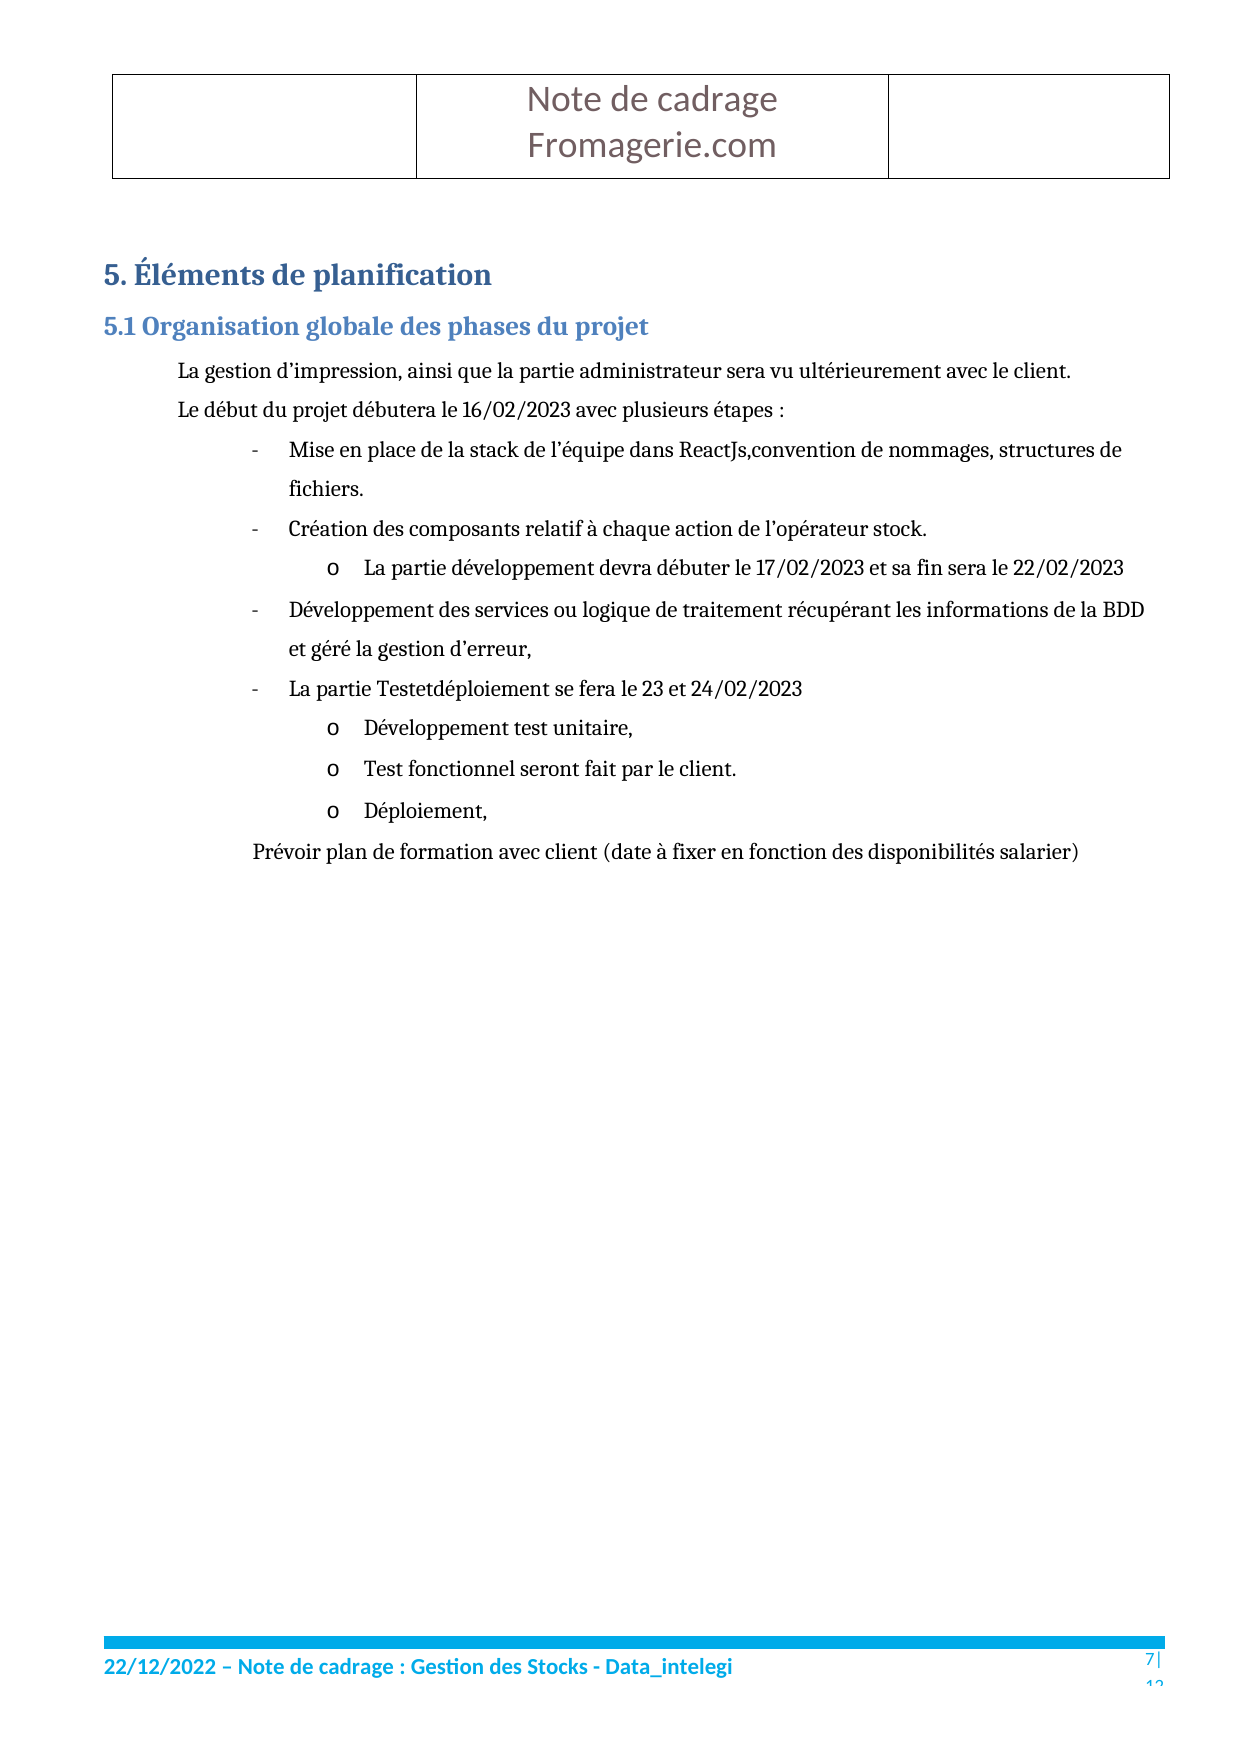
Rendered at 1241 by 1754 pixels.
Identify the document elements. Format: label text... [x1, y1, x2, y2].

list Création des composants relatif à chaque action de l’opérateur stock. [251, 516, 1165, 542]
list Développement des services ou logique de traitement récupérant les informations de la BDD et géré la gestion d’erreur, [251, 596, 1165, 662]
list La partie développement devra débuter le 17/02/2023 et sa fin sera le 22/02/2023 [326, 555, 1165, 583]
list La gestion d’impression, ainsi que la partie administrateur sera vu ultérieurement avec le client. [177, 358, 1165, 384]
list 5. Éléments de planification [103, 257, 1165, 293]
list Test fonctionnel seront fait par le client. [326, 756, 1165, 784]
list 5.1 Organisation globale des phases du projet [103, 311, 1165, 342]
list Développement test unitaire, [326, 715, 1165, 742]
list Mise en place de la stack de l’équipe dans ReactJs,convention de nommages, structures de fichiers. [251, 437, 1165, 503]
list Prévoir plan de formation avec client (date à fixer en fonction des disponibilités salarier) [178, 839, 1165, 865]
list Déploiement, [326, 797, 1165, 825]
list Le début du projet débutera le 16/02/2023 avec plusieurs étapes : [177, 397, 1165, 424]
list La partie Testetdéploiement se fera le 23 et 24/02/2023 [251, 675, 1165, 702]
